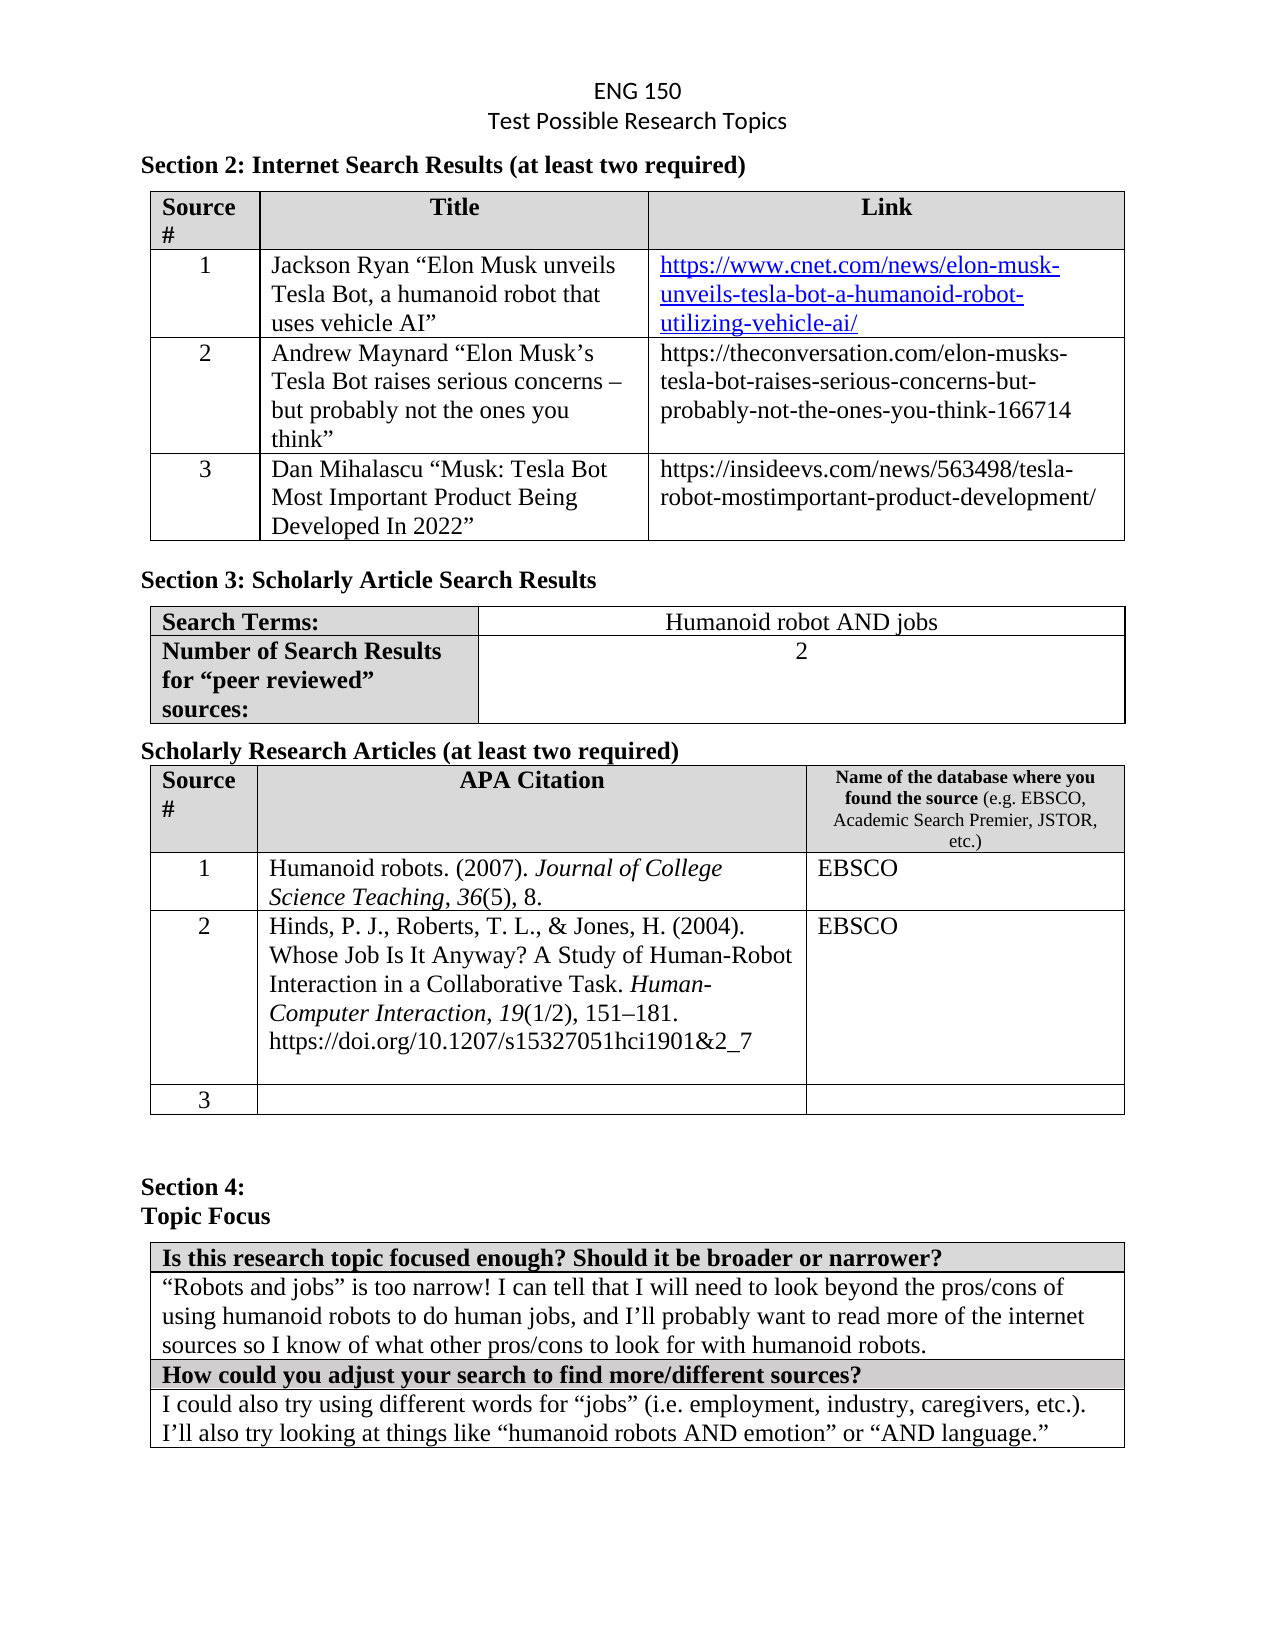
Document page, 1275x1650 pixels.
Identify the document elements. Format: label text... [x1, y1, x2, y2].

table_cell 2 [151, 911, 257, 1084]
table_cell 3 [151, 1085, 257, 1114]
table_cell https://theconversation.com/elon-musks-tesla-bot-raises-serious-concerns-but-probably-not-the-ones-you-think-166714 [649, 338, 1124, 453]
table_cell 3 [151, 454, 259, 540]
table_cell Humanoid robots. (2007). Journal of College Science Teaching, 36(5), 8. [258, 853, 806, 910]
table_header Name of the database where you found the source (e.g. EBSCO, Academic Search Premier, JSTOR, etc.) [807, 766, 1124, 852]
table_cell 1 [151, 250, 259, 337]
table_header APA Citation [258, 766, 806, 852]
text Section 3: Scholarly Article Search Results [141, 565, 1125, 594]
table_cell Jackson Ryan “Elon Musk unveils Tesla Bot, a humanoid robot that uses vehicle AI” [261, 250, 648, 337]
table_cell “Robots and jobs” is too narrow! I can tell that I will need to look beyond the pros/cons of using humanoid robots to do human jobs, and I’ll probably want to read more of the internet sources so I know of what other pros/cons to look for with humanoid robots. [151, 1273, 1124, 1359]
table_cell EBSCO [807, 853, 1124, 910]
text Scholarly Research Articles (at least two required) [141, 736, 1125, 764]
table_header Search Terms: [151, 607, 478, 635]
table_cell 1 [151, 853, 257, 910]
table_cell [807, 1085, 1124, 1114]
table_cell 2 [151, 338, 259, 453]
table_cell Andrew Maynard “Elon Musk’s Tesla Bot raises serious concerns – but probably not the ones you think” [261, 338, 648, 453]
table_cell Hinds, P. J., Roberts, T. L., & Jones, H. (2004). Whose Job Is It Anyway? A Study of Human-Robot Interaction in a Collaborative Task. Human-Computer Interaction, 19(1/2), 151–181. https://doi.org/10.1207/s15327051hci1901&2_7 [258, 911, 806, 1084]
table_header Humanoid robot AND jobs [479, 607, 1124, 635]
table_header Source # [151, 766, 257, 852]
table_header Source # [151, 192, 259, 249]
table_cell https://insideevs.com/news/563498/tesla-robot-mostimportant-product-development/ [649, 454, 1124, 540]
text Section 2: Internet Search Results (at least two required) [141, 150, 1125, 179]
table_cell I could also try using different words for “jobs” (i.e. employment, industry, caregivers, etc.). I’ll also try looking at things like “humanoid robots AND emotion” or “AND language.” [151, 1390, 1124, 1447]
text Topic Focus [141, 1201, 1125, 1230]
table_cell [258, 1085, 806, 1114]
text Section 4: [141, 1172, 1125, 1201]
table_cell 2 [479, 636, 1124, 723]
table_cell Dan Mihalascu “Musk: Tesla Bot Most Important Product Being Developed In 2022” [261, 454, 648, 540]
table_header Is this research topic focused enough? Should it be broader or narrower? [151, 1243, 1124, 1271]
table_header Link [649, 192, 1124, 249]
table_cell How could you adjust your search to find more/different sources? [151, 1360, 1124, 1388]
table_cell EBSCO [807, 911, 1124, 1084]
table_cell Number of Search Results for “peer reviewed” sources: [151, 636, 478, 723]
table_cell https://www.cnet.com/news/elon-musk-unveils-tesla-bot-a-humanoid-robot-utilizing-vehicle-ai/ [649, 250, 1124, 337]
table_header Title [261, 192, 648, 249]
